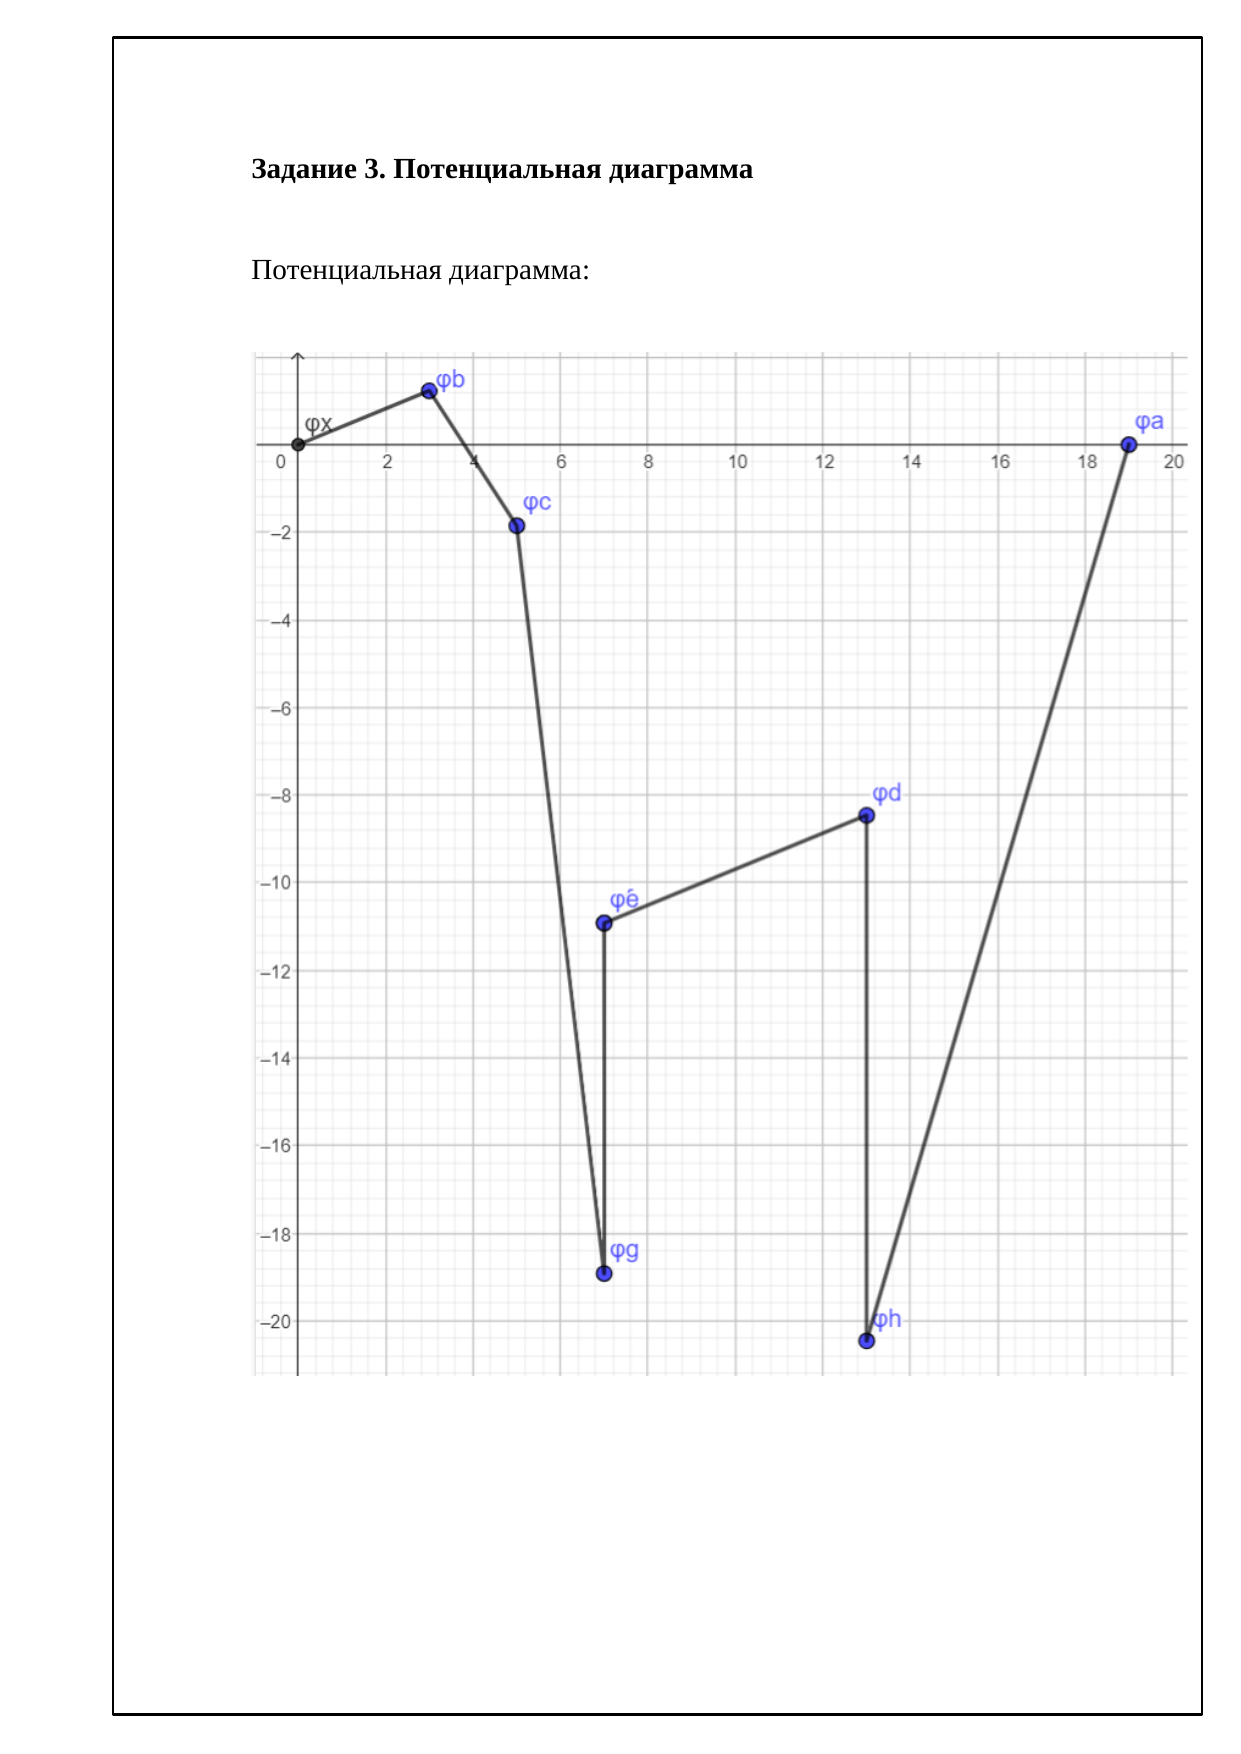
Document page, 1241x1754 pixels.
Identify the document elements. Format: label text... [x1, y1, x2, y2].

picture [251, 352, 1188, 1376]
text Потенциальная диаграмма: [177, 252, 1152, 286]
text Задание 3. Потенциальная диаграмма [177, 152, 1152, 185]
